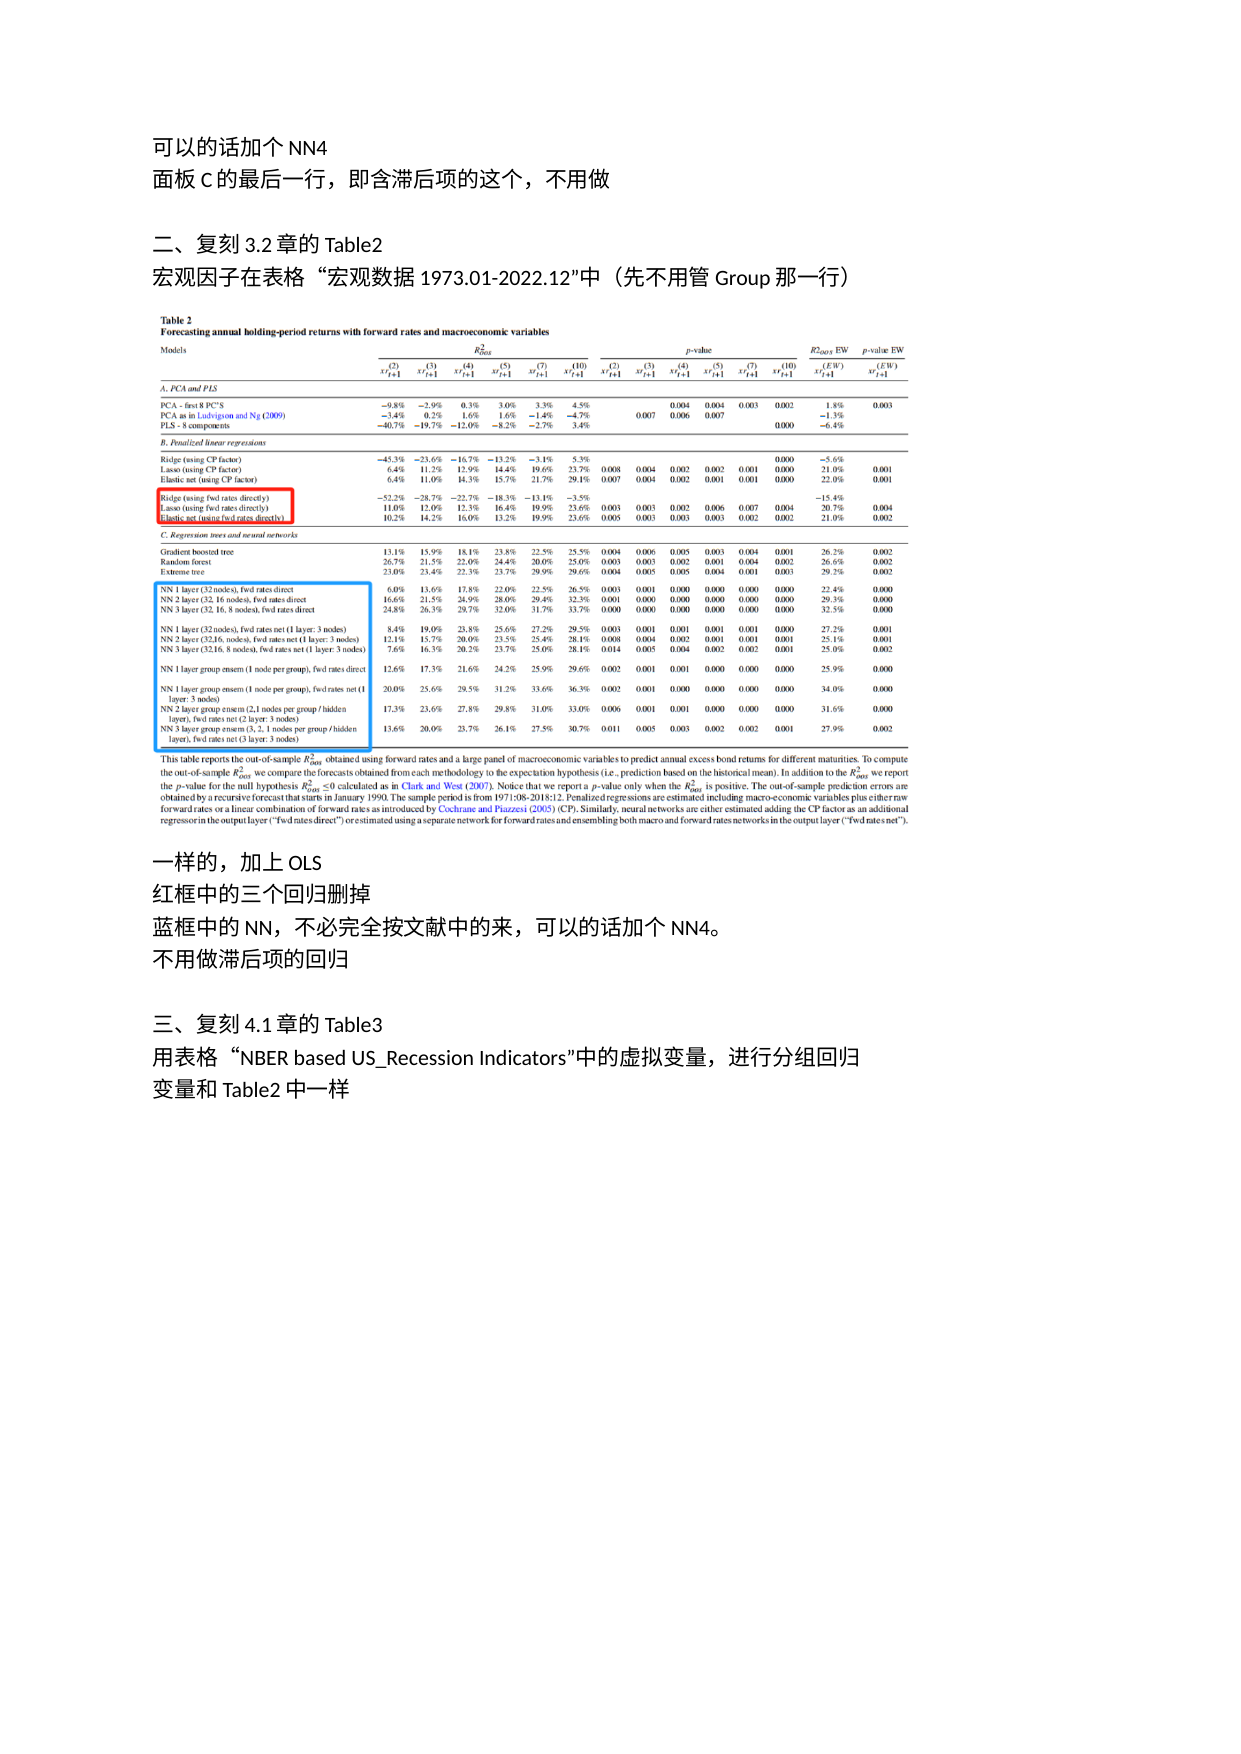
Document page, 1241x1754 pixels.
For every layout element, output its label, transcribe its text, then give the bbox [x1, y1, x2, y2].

text 不用做滞后项的回归 [152, 942, 1088, 974]
text 变量和Table2中一样 [152, 1072, 1088, 1104]
text 面板C的最后一行，即含滞后项的这个，不用做 [152, 162, 1088, 194]
text 红框中的三个回归删掉 [152, 877, 1088, 909]
text 用表格“NBER based US_Recession Indicators”中的虚拟变量，进行分组回归 [152, 1039, 1088, 1072]
picture [153, 292, 929, 833]
text 二、复刻3.2章的Table2 [152, 227, 1088, 259]
text 可以的话加个NN4 [152, 129, 1088, 162]
text 宏观因子在表格“宏观数据1973.01-2022.12”中（先不用管Group那一行） [152, 259, 1088, 292]
text 蓝框中的NN，不必完全按文献中的来，可以的话加个NN4。 [152, 909, 1088, 942]
text 一样的，加上OLS [152, 844, 1088, 877]
text 三、复刻4.1章的Table3 [152, 1007, 1088, 1039]
